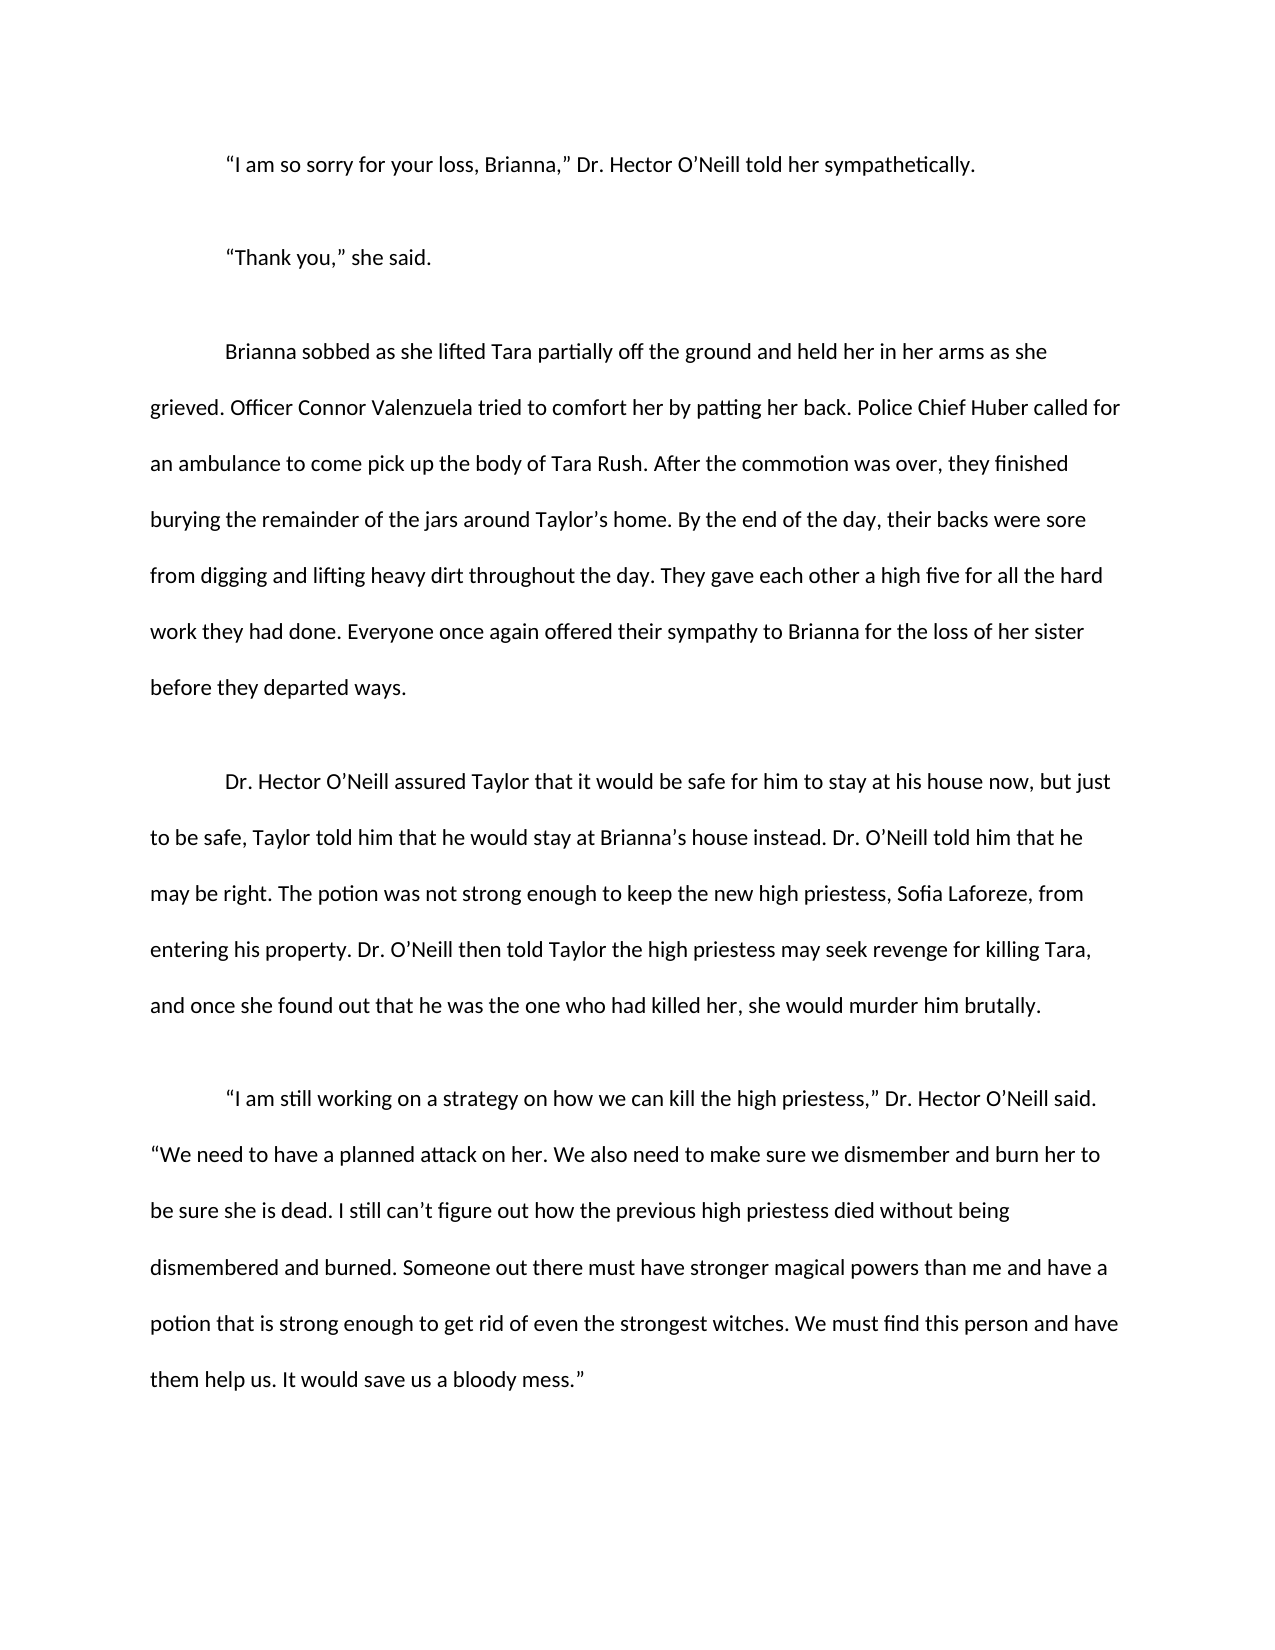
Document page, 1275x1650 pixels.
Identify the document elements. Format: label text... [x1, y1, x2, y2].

text “I am so sorry for your loss, Brianna,” Dr. Hector O’Neill told her sympathetically. [150, 150, 1125, 178]
text Brianna sobbed as she lifted Tara partially off the ground and held her in her arms as she grieved. Officer Connor Valenzuela tried to comfort her by patting her back. Police Chief Huber called for an ambulance to come pick up the body of Tara Rush. After the commotion was over, they finished burying the remainder of the jars around Taylor’s home. By the end of the day, their backs were sore from digging and lifting heavy dirt throughout the day. They gave each other a high five for all the hard work they had done. Everyone once again offered their sympathy to Brianna for the loss of her sister before they departed ways. [150, 337, 1125, 701]
text Dr. Hector O’Neill assured Taylor that it would be safe for him to stay at his house now, but just to be safe, Taylor told him that he would stay at Brianna’s house instead. Dr. O’Neill told him that he may be right. The potion was not strong enough to keep the new high priestess, Sofia Laforeze, from entering his property. Dr. O’Neill then told Taylor the high priestess may seek revenge for killing Tara, and once she found out that he was the one who had killed her, she would murder him brutally. [150, 767, 1125, 1019]
text “I am still working on a strategy on how we can kill the high priestess,” Dr. Hector O’Neill said. “We need to have a planned attack on her. We also need to make sure we dismember and burn her to be sure she is dead. I still can’t figure out how the previous high priestess died without being dismembered and burned. Someone out there must have stronger magical powers than me and have a potion that is strong enough to get rid of even the strongest witches. We must find this person and have them help us. It would save us a bloody mess.” [150, 1084, 1125, 1393]
text “Thank you,” she said. [150, 243, 1125, 272]
